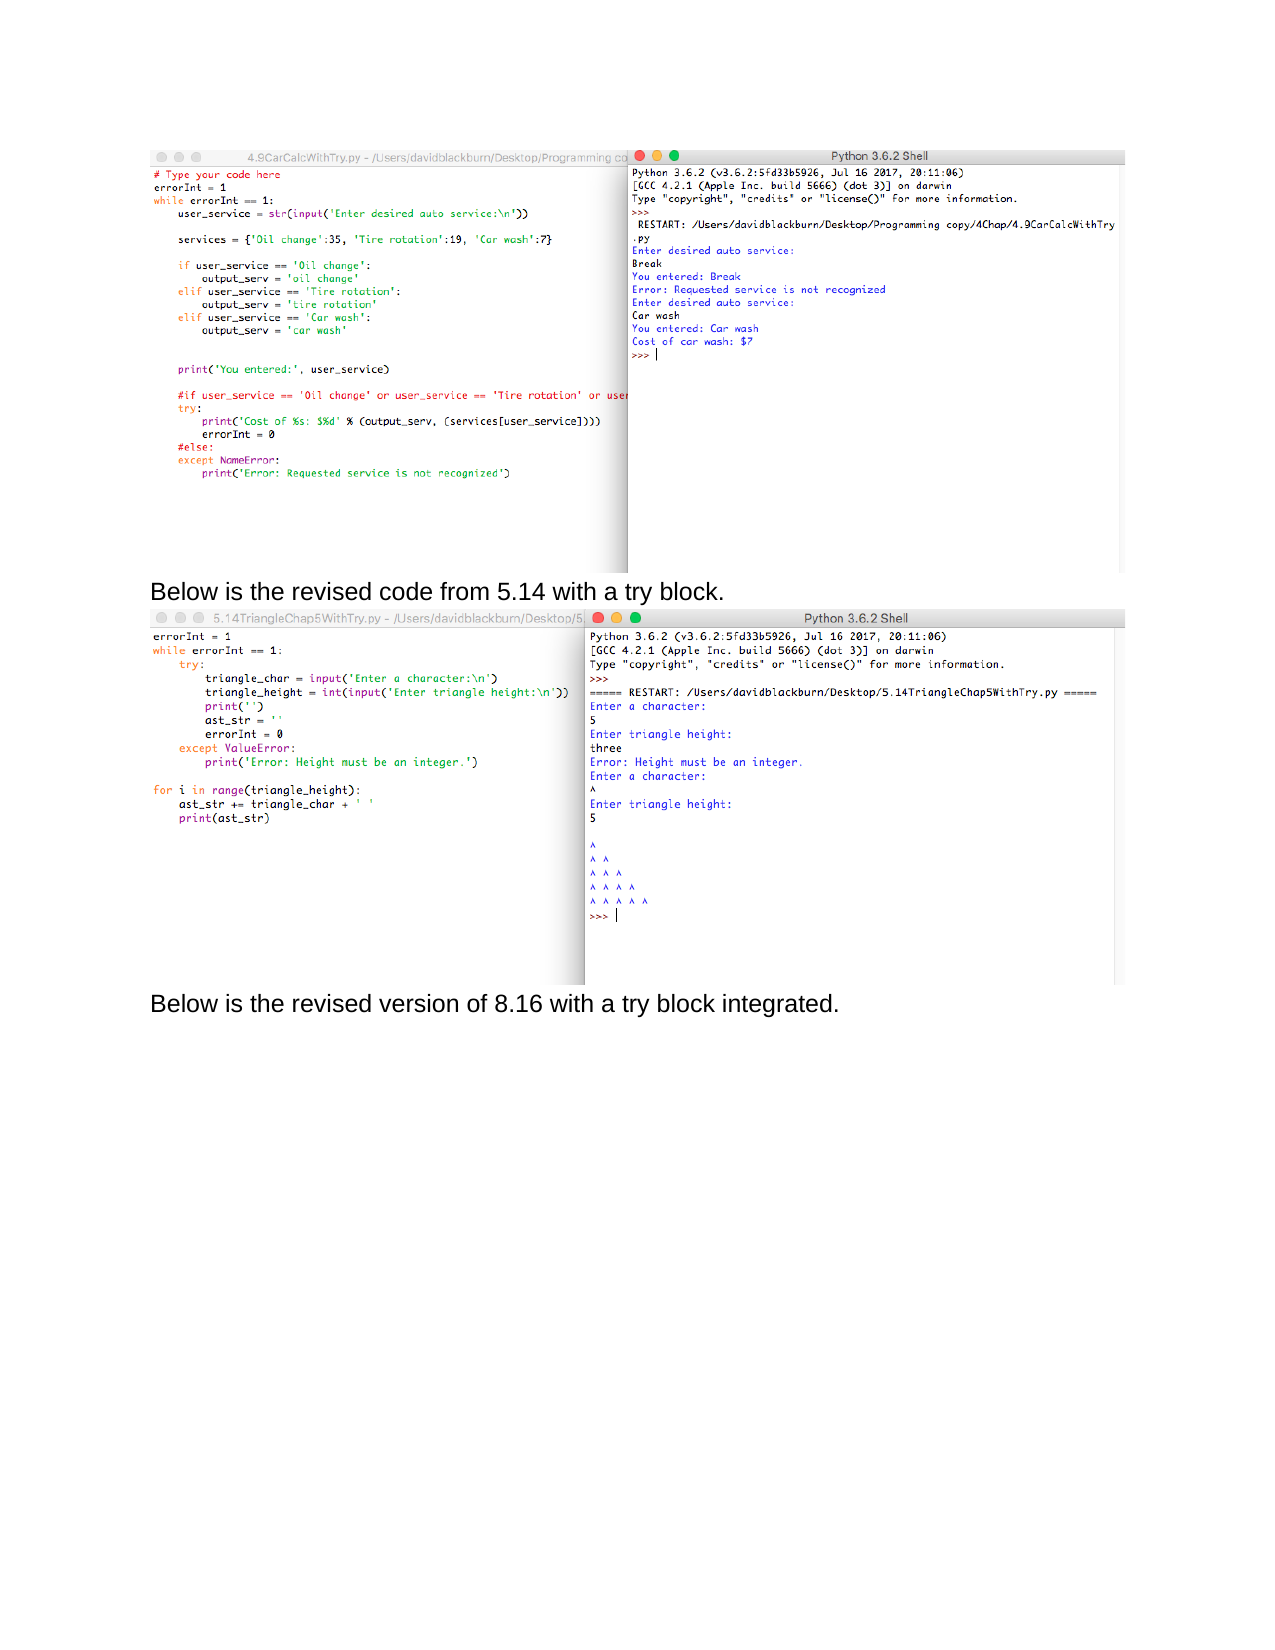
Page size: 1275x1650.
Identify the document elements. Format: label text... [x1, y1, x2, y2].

picture [150, 150, 1125, 573]
text Below is the revised version of 8.16 with a try block integrated. [150, 989, 1125, 1017]
text Below is the revised code from 5.14 with a try block. [150, 577, 1125, 606]
picture [150, 609, 1125, 985]
